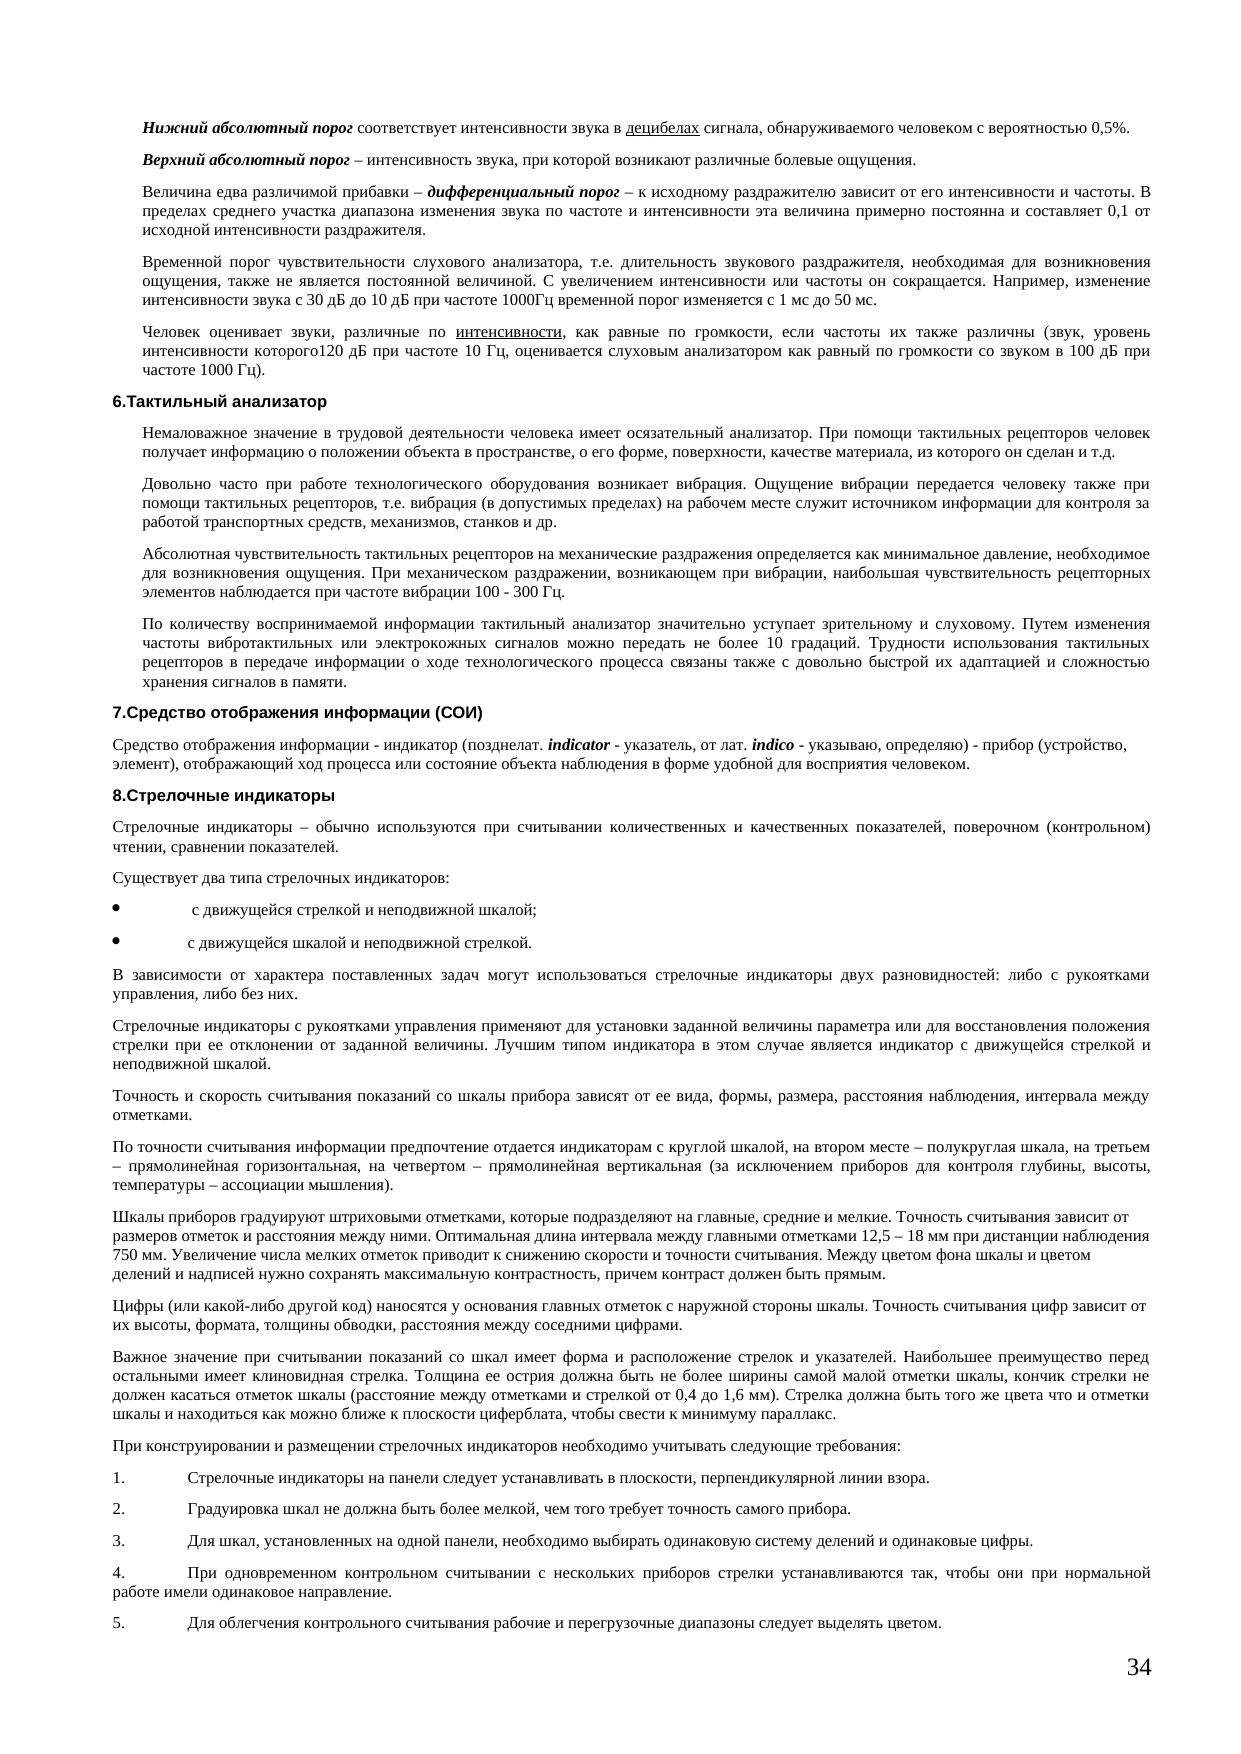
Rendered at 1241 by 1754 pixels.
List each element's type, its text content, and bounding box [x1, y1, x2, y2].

text Нижний абсолютный порог соответствует интенсивности звука в децибелах сигнала, обнаруживаемого человеком с вероятностью 0,5%. [142, 118, 1152, 137]
text Временной порог чувствительности слухового анализатора, т.е. длительность звукового раздражителя, необходимая для возникновения ощущения, также не является постоянной величиной. С увеличением интенсивности или частоты он сокращается. Например, изменение интенсивности звука с 30 дБ до 10 дБ при частоте 1000Гц временной порог изменяется с 1 мс до 50 мс. [142, 251, 1152, 309]
text Стрелочные индикаторы – обычно используются при считывании количественных и качественных показателей, поверочном (контрольном) чтении, сравнении показателей. [112, 817, 1152, 856]
text По количеству воспринимаемой информации тактильный анализатор значительно уступает зрительному и слуховому. Путем изменения частоты вибротактильных или электрокожных сигналов можно передать не более 10 градаций. Трудности использования тактильных рецепторов в передаче информации о ходе технологического процесса связаны также с довольно быстрой их адаптацией и сложностью хранения сигналов в памяти. [142, 614, 1152, 691]
text Величина едва различимой прибавки – дифференциальный порог – к исходному раздражителю зависит от его интенсивности и частоты. В пределах среднего участка диапазона изменения звука по частоте и интенсивности эта величина примерно постоянна и составляет 0,1 от исходной интенсивности раздражителя. [142, 181, 1152, 239]
text Цифры (или какой-либо другой код) наносятся у основания главных отметок с наружной стороны шкалы. Точность считывания цифр зависит от их высоты, формата, толщины обводки, расстояния между соседними цифрами. [112, 1296, 1152, 1334]
list Стрелочные индикаторы на панели следует устанавливать в плоскости, перпендикулярной линии взора. [112, 1467, 1152, 1487]
text По точности считывания информации предпочтение отдается индикаторам с круглой шкалой, на втором месте – полукруглая шкала, на третьем – прямолинейная горизонтальная, на четвертом – прямолинейная вертикальная (за исключением приборов для контроля глубины, высоты, температуры – ассоциации мышления). [112, 1137, 1152, 1194]
list Для облегчения контрольного считывания рабочие и перегрузочные диапазоны следует выделять цветом. [112, 1613, 1152, 1632]
text Средство отображения информации - индикатор (позднелат. indicator - указатель, от лат. indico - указываю, определяю) - прибор (устройство, элемент), отображающий ход процесса или состояние объекта наблюдения в форме удобной для восприятия человеком. [112, 735, 1152, 773]
subtitle 8.Стрелочные индикаторы [112, 786, 1152, 805]
text При конструировании и размещении стрелочных индикаторов необходимо учитывать следующие требования: [112, 1436, 1152, 1455]
text Важное значение при считывании показаний со шкал имеет форма и расположение стрелок и указателей. Наибольшее преимущество перед остальными имеет клиновидная стрелка. Толщина ее острия должна быть не более ширины самой малой отметки шкалы, кончик стрелки не должен касаться отметок шкалы (расстояние между отметками и стрелкой от 0,4 до 1,6 мм). Стрелка должна быть того же цвета что и отметки шкалы и находиться как можно ближе к плоскости циферблата, чтобы свести к минимуму параллакс. [112, 1347, 1152, 1423]
list При одновременном контрольном считывании с нескольких приборов стрелки устанавливаются так, чтобы они при нормальной работе имели одинаковое направление. [112, 1562, 1152, 1601]
list Градуировка шкал не должна быть более мелкой, чем того требует точность самого прибора. [112, 1499, 1152, 1518]
text Абсолютная чувствительность тактильных рецепторов на механические раздражения определяется как минимальное давление, необходимое для возникновения ощущения. При механическом раздражении, возникающем при вибрации, наибольшая чувствительность рецепторных элементов наблюдается при частоте вибрации 100 - 300 Гц. [142, 544, 1152, 601]
text Существует два типа стрелочных индикаторов: [112, 868, 1152, 887]
text Точность и скорость считывания показаний со шкалы прибора зависят от ее вида, формы, размера, расстояния наблюдения, интервала между отметками. [112, 1086, 1152, 1124]
list с движущейся шкалой и неподвижной стрелкой. [112, 932, 1152, 952]
subtitle 6.Тактильный анализатор [112, 391, 1152, 411]
text Верхний абсолютный порог – интенсивность звука, при которой возникают различные болевые ощущения. [142, 150, 1152, 169]
subtitle 7.Средство отображения информации (СОИ) [112, 703, 1152, 722]
list Для шкал, установленных на одной панели, необходимо выбирать одинаковую систему делений и одинаковые цифры. [112, 1531, 1152, 1550]
text Стрелочные индикаторы с рукоятками управления применяют для установки заданной величины параметра или для восстановления положения стрелки при ее отклонении от заданной величины. Лучшим типом индикатора в этом случае является индикатор с движущейся стрелкой и неподвижной шкалой. [112, 1016, 1152, 1073]
text Человек оценивает звуки, различные по интенсивности, как равные по громкости, если частоты их также различны (звук, уровень интенсивности которого120 дБ при частоте 10 Гц, оценивается слуховым анализатором как равный по громкости со звуком в 100 дБ при частоте 1000 Гц). [142, 321, 1152, 379]
list с движущейся стрелкой и неподвижной шкалой; [112, 900, 1152, 920]
text Немаловажное значение в трудовой деятельности человека имеет осязательный анализатор. При помощи тактильных рецепторов человек получает информацию о положении объекта в пространстве, о его форме, поверхности, качестве материала, из которого он сделан и т.д. [142, 423, 1152, 461]
text В зависимости от характера поставленных задач могут использоваться стрелочные индикаторы двух разновидностей: либо с рукоятками управления, либо без них. [112, 965, 1152, 1003]
text Шкалы приборов градуируют штриховыми отметками, которые подразделяют на главные, средние и мелкие. Точность считывания зависит от размеров отметок и расстояния между ними. Оптимальная длина интервала между главными отметками 12,5 – 18 мм при дистанции наблюдения 750 мм. Увеличение числа мелких отметок приводит к снижению скорости и точности считывания. Между цветом фона шкалы и цветом делений и надписей нужно сохранять максимальную контрастность, причем контраст должен быть прямым. [112, 1207, 1152, 1283]
text Довольно часто при работе технологического оборудования возникает вибрация. Ощущение вибрации передается человеку также при помощи тактильных рецепторов, т.е. вибрация (в допустимых пределах) на рабочем месте служит источником информации для контроля за работой транспортных средств, механизмов, станков и др. [142, 474, 1152, 531]
